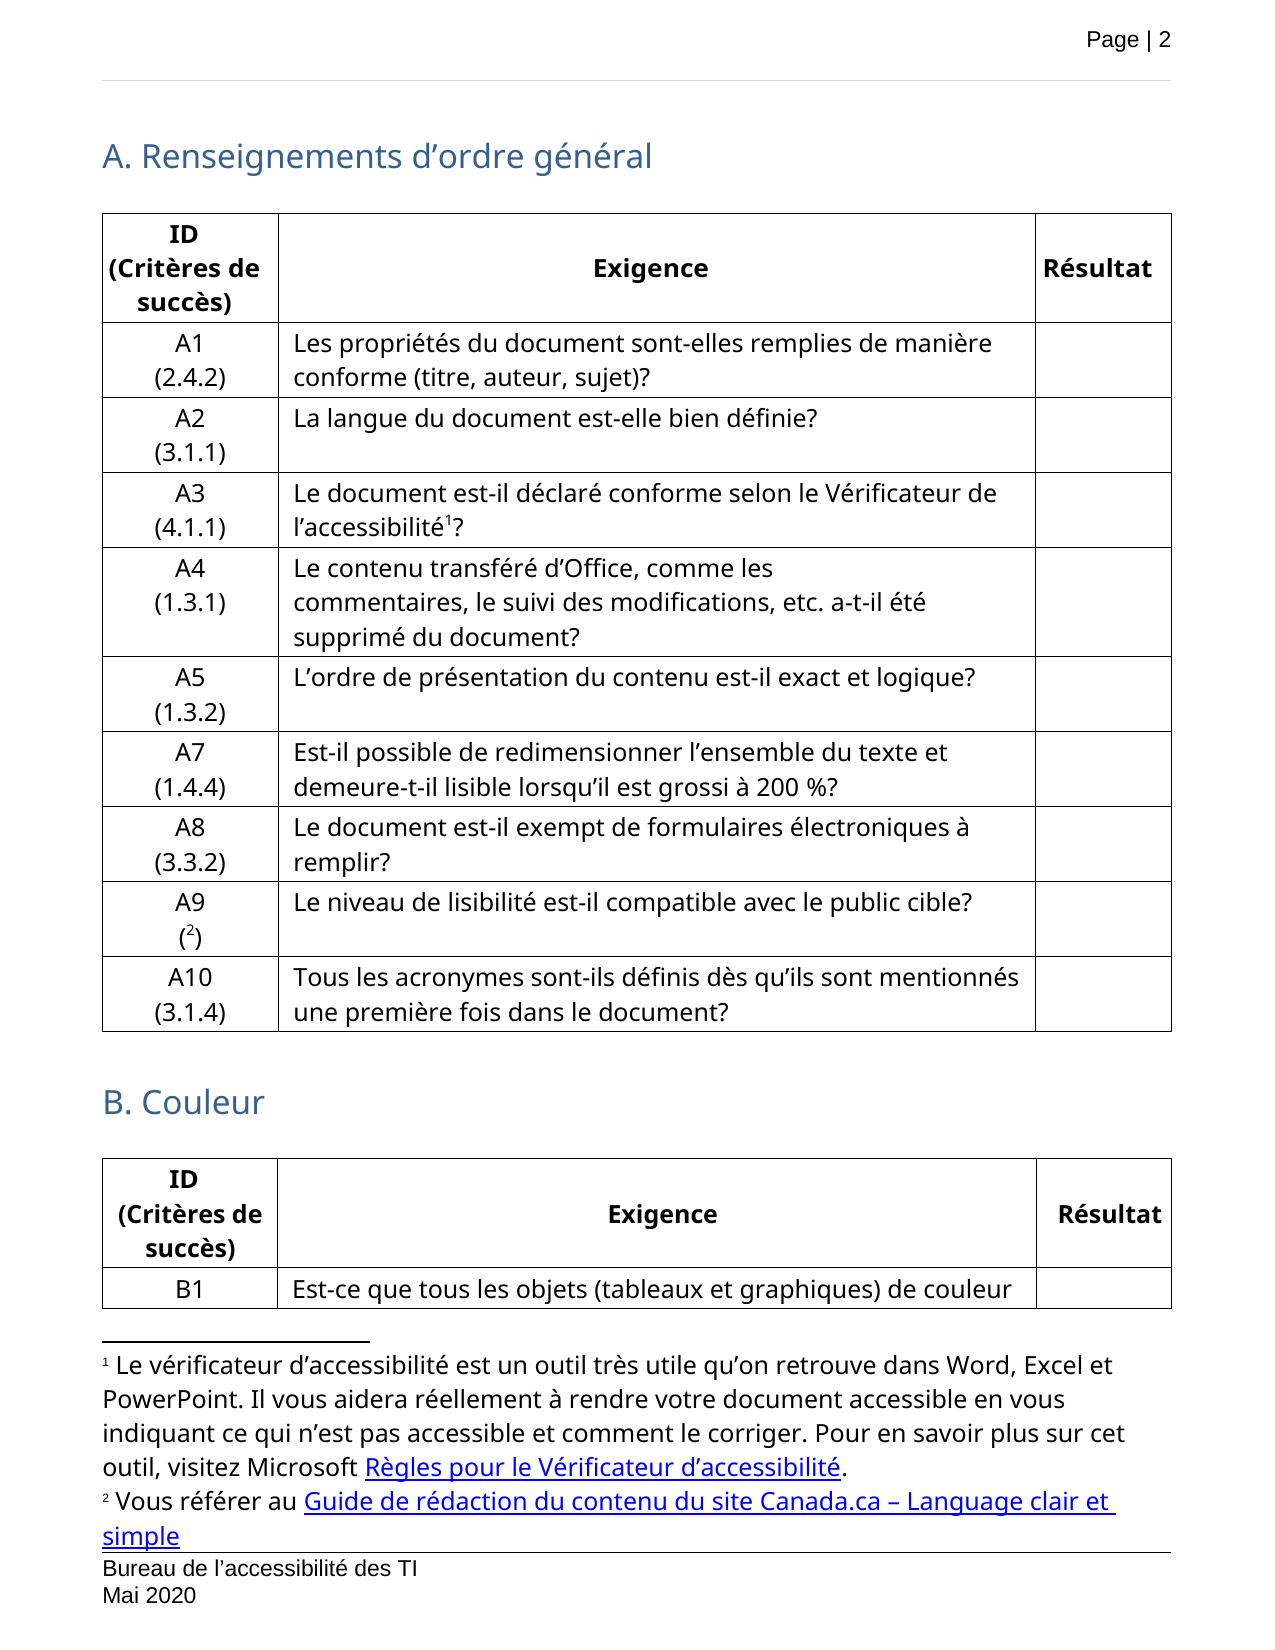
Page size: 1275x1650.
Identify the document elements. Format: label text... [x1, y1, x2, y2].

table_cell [278, 1268, 1036, 1308]
table_cell Le contenu transféré d’Office, comme les commentaires, le suivi des modifications, etc. a-t-il été supprimé du document? [279, 548, 1035, 656]
table_cell Les propriétés du document sont-elles remplies de manière conforme (titre, auteur, sujet)? [279, 323, 1035, 397]
table_cell Le document est-il exempt de formulaires électroniques à remplir? [279, 807, 1035, 881]
table_cell A1 (2.4.2) [103, 323, 278, 397]
table_header Exigence [278, 1159, 1036, 1267]
table_cell A3 (4.1.1) [103, 473, 278, 547]
table_header ID (Critères de succès) [103, 214, 278, 322]
table_cell [1036, 398, 1171, 472]
table_cell [1037, 1268, 1171, 1308]
table_cell [1036, 657, 1171, 731]
table_cell Tous les acronymes sont-ils définis dès qu’ils sont mentionnés une première fois dans le document? [279, 957, 1035, 1031]
table_cell B1 (1.4.1) [103, 1268, 277, 1308]
table_cell A9 () [103, 882, 278, 956]
table_cell Le niveau de lisibilité est-il compatible avec le public cible? [279, 882, 1035, 956]
table_cell A4 (1.3.1) [103, 548, 278, 656]
table_cell [1036, 548, 1171, 656]
table_cell A10 (3.1.4) [103, 957, 278, 1031]
table_cell La langue du document est-elle bien définie? [279, 398, 1035, 472]
table_cell A8 (3.3.2) [103, 807, 278, 881]
table_cell [1036, 882, 1171, 956]
table_cell [1036, 807, 1171, 881]
table_cell [1036, 323, 1171, 397]
table_cell A2 (3.1.1) [103, 398, 278, 472]
table_cell [1036, 957, 1171, 1031]
table_cell [1036, 732, 1171, 806]
table_header Résultat [1036, 214, 1171, 322]
table_cell L’ordre de présentation du contenu est-il exact et logique? [279, 657, 1035, 731]
table_cell A5 (1.3.2) [103, 657, 278, 731]
table_cell Est-il possible de redimensionner l’ensemble du texte et demeure-t-il lisible lorsqu’il est grossi à 200 %? [279, 732, 1035, 806]
table_header Résultat [1037, 1159, 1171, 1267]
table_cell A7 (1.4.4) [103, 732, 278, 806]
table_cell Le document est-il déclaré conforme selon le Vérificateur de l’accessibilité? [279, 473, 1035, 547]
table_header ID (Critères de succès) [103, 1159, 277, 1267]
subtitle B. Couleur [102, 1079, 1171, 1124]
subtitle A. Renseignements d’ordre général [102, 133, 1171, 179]
table_header Exigence [279, 214, 1035, 322]
table_cell [1036, 473, 1171, 547]
